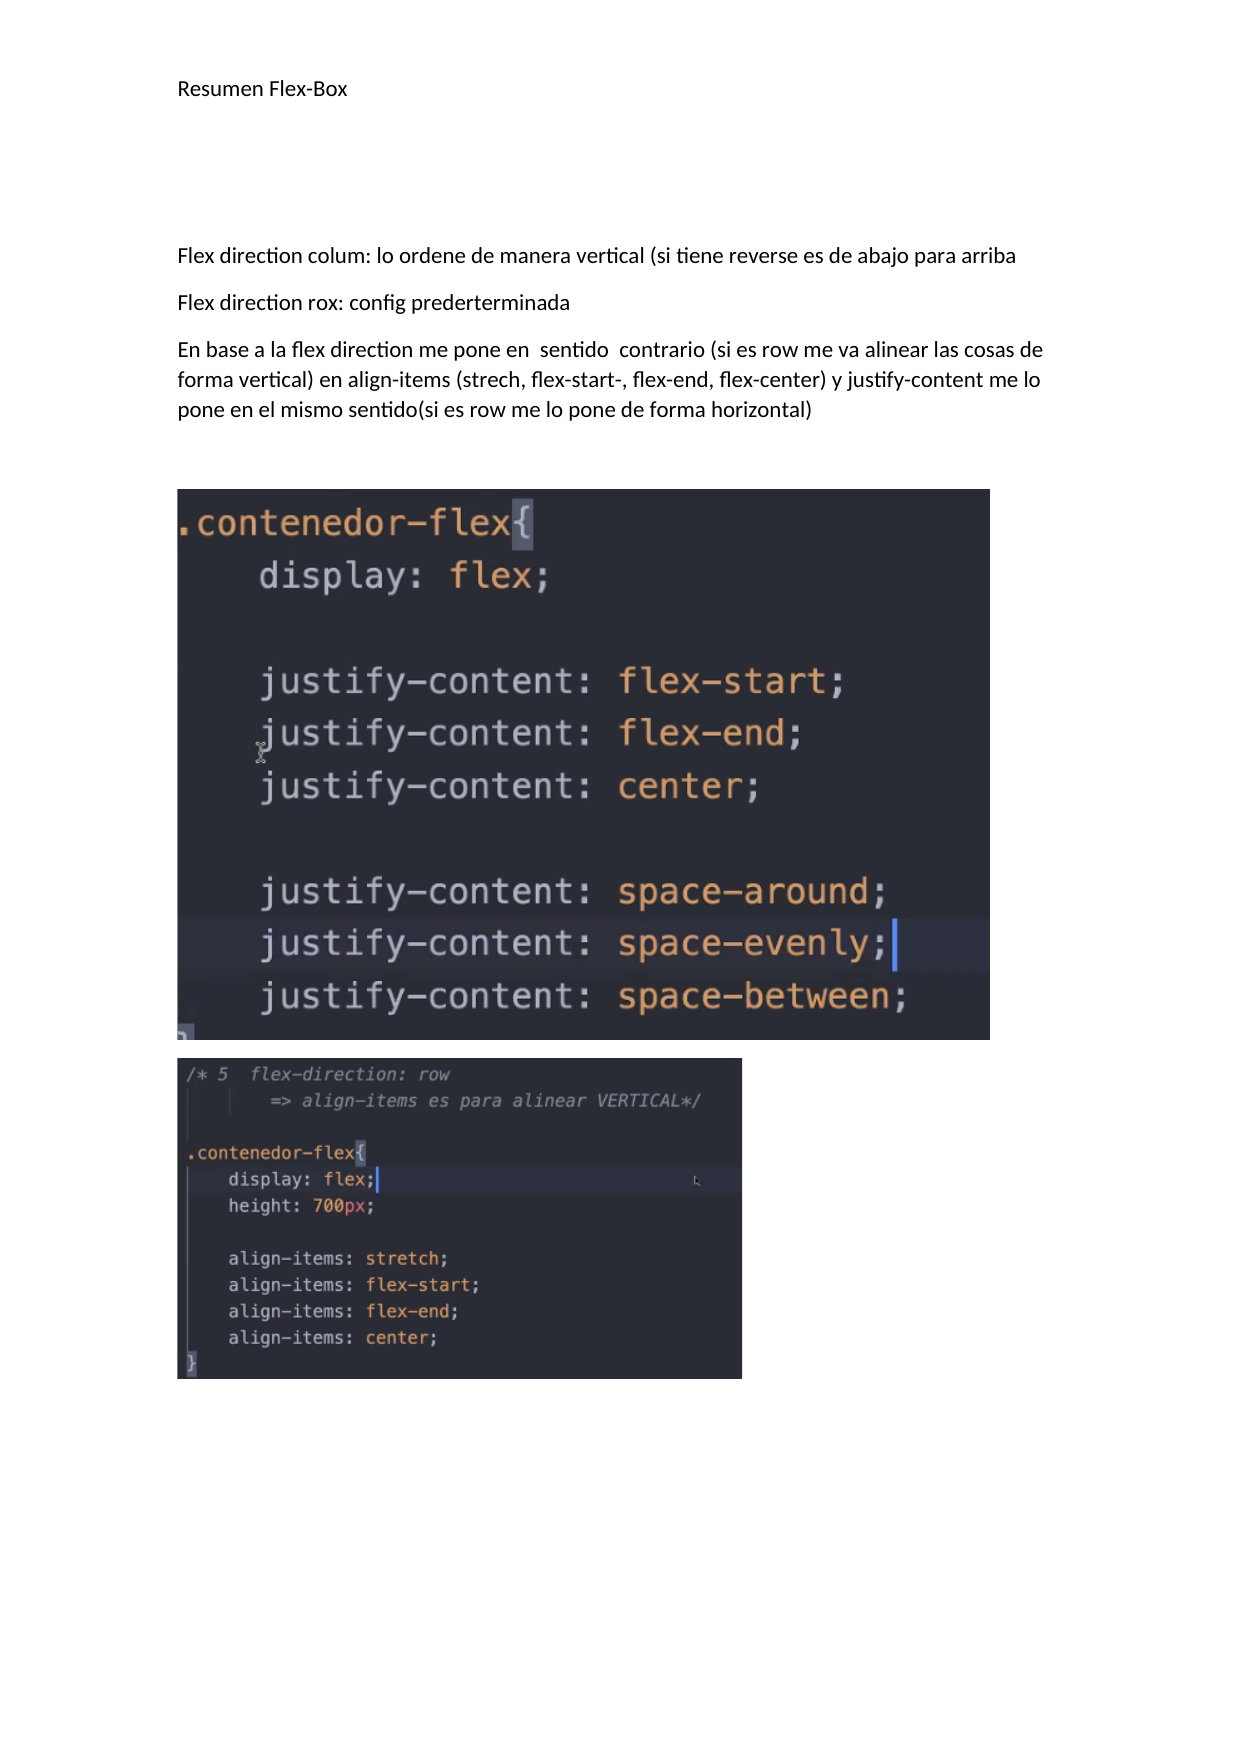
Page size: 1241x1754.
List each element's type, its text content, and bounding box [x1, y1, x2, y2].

text Flex direction rox: config prederterminada [177, 288, 1063, 316]
picture [177, 1058, 743, 1379]
picture [177, 489, 990, 1040]
text En base a la flex direction me pone en sentido contrario (si es row me va alinear las cosas de forma vertical) en align-items (strech, flex-start-, flex-end, flex-center) y justify-content me lo pone en el mismo sentido(si es row me lo pone de forma horizontal) [177, 335, 1063, 423]
text Flex direction colum: lo ordene de manera vertical (si tiene reverse es de abajo para arriba [177, 241, 1063, 269]
